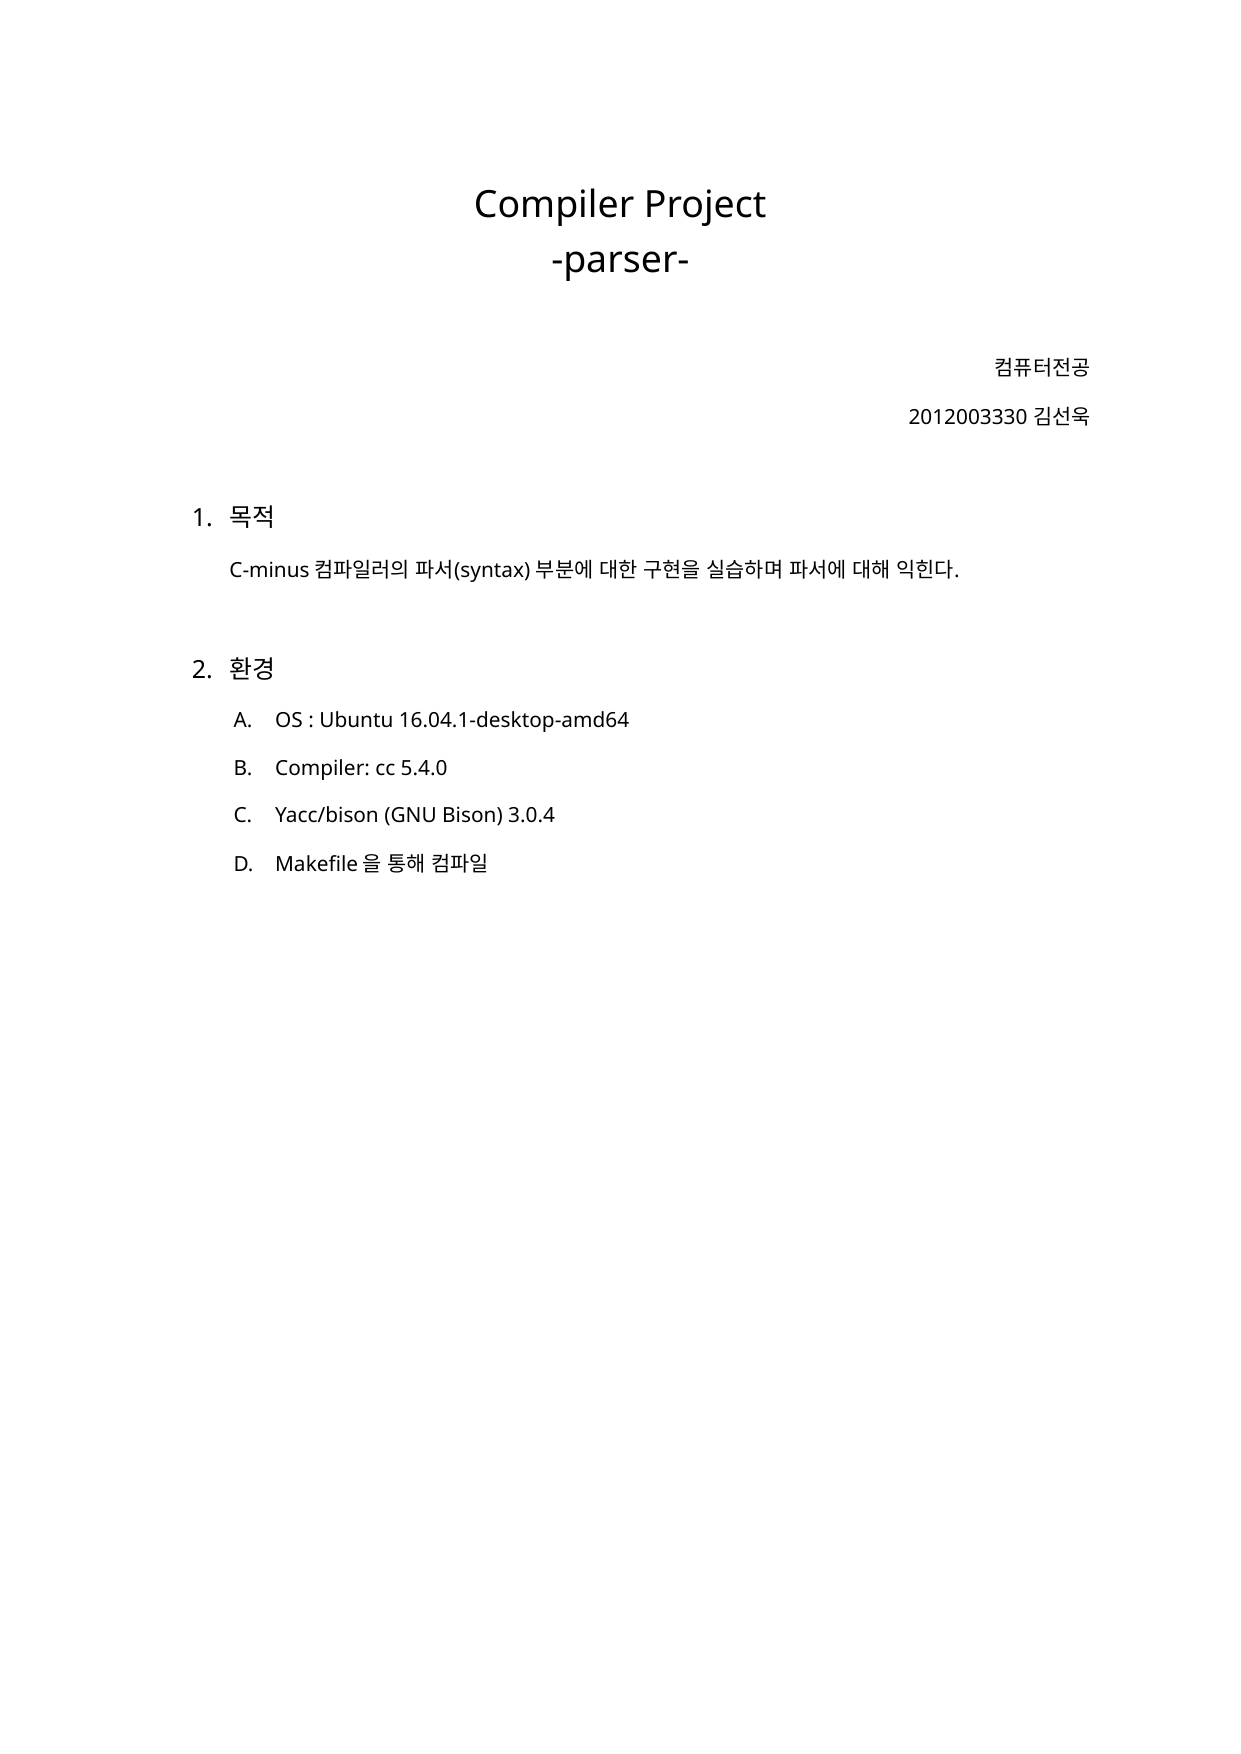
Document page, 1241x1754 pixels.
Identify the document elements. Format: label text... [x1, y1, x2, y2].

list 환경 [192, 650, 1090, 686]
list 목적 [192, 497, 1090, 533]
list C-minus컴파일러의 파서(syntax) 부분에 대한 구현을 실습하며 파서에 대해 익힌다. [229, 553, 1090, 583]
list Compiler: cc 5.4.0 [233, 753, 1090, 781]
list OS : Ubuntu 16.04.1-desktop-amd64 [233, 705, 1090, 734]
text Compiler Project -parser- [150, 177, 1090, 283]
text 2012003330 김선욱 [150, 401, 1090, 431]
list Yacc/bison (GNU Bison) 3.0.4 [233, 800, 1090, 828]
text 컴퓨터전공 [150, 351, 1090, 382]
list Makefile을 통해 컴파일 [233, 847, 1090, 878]
